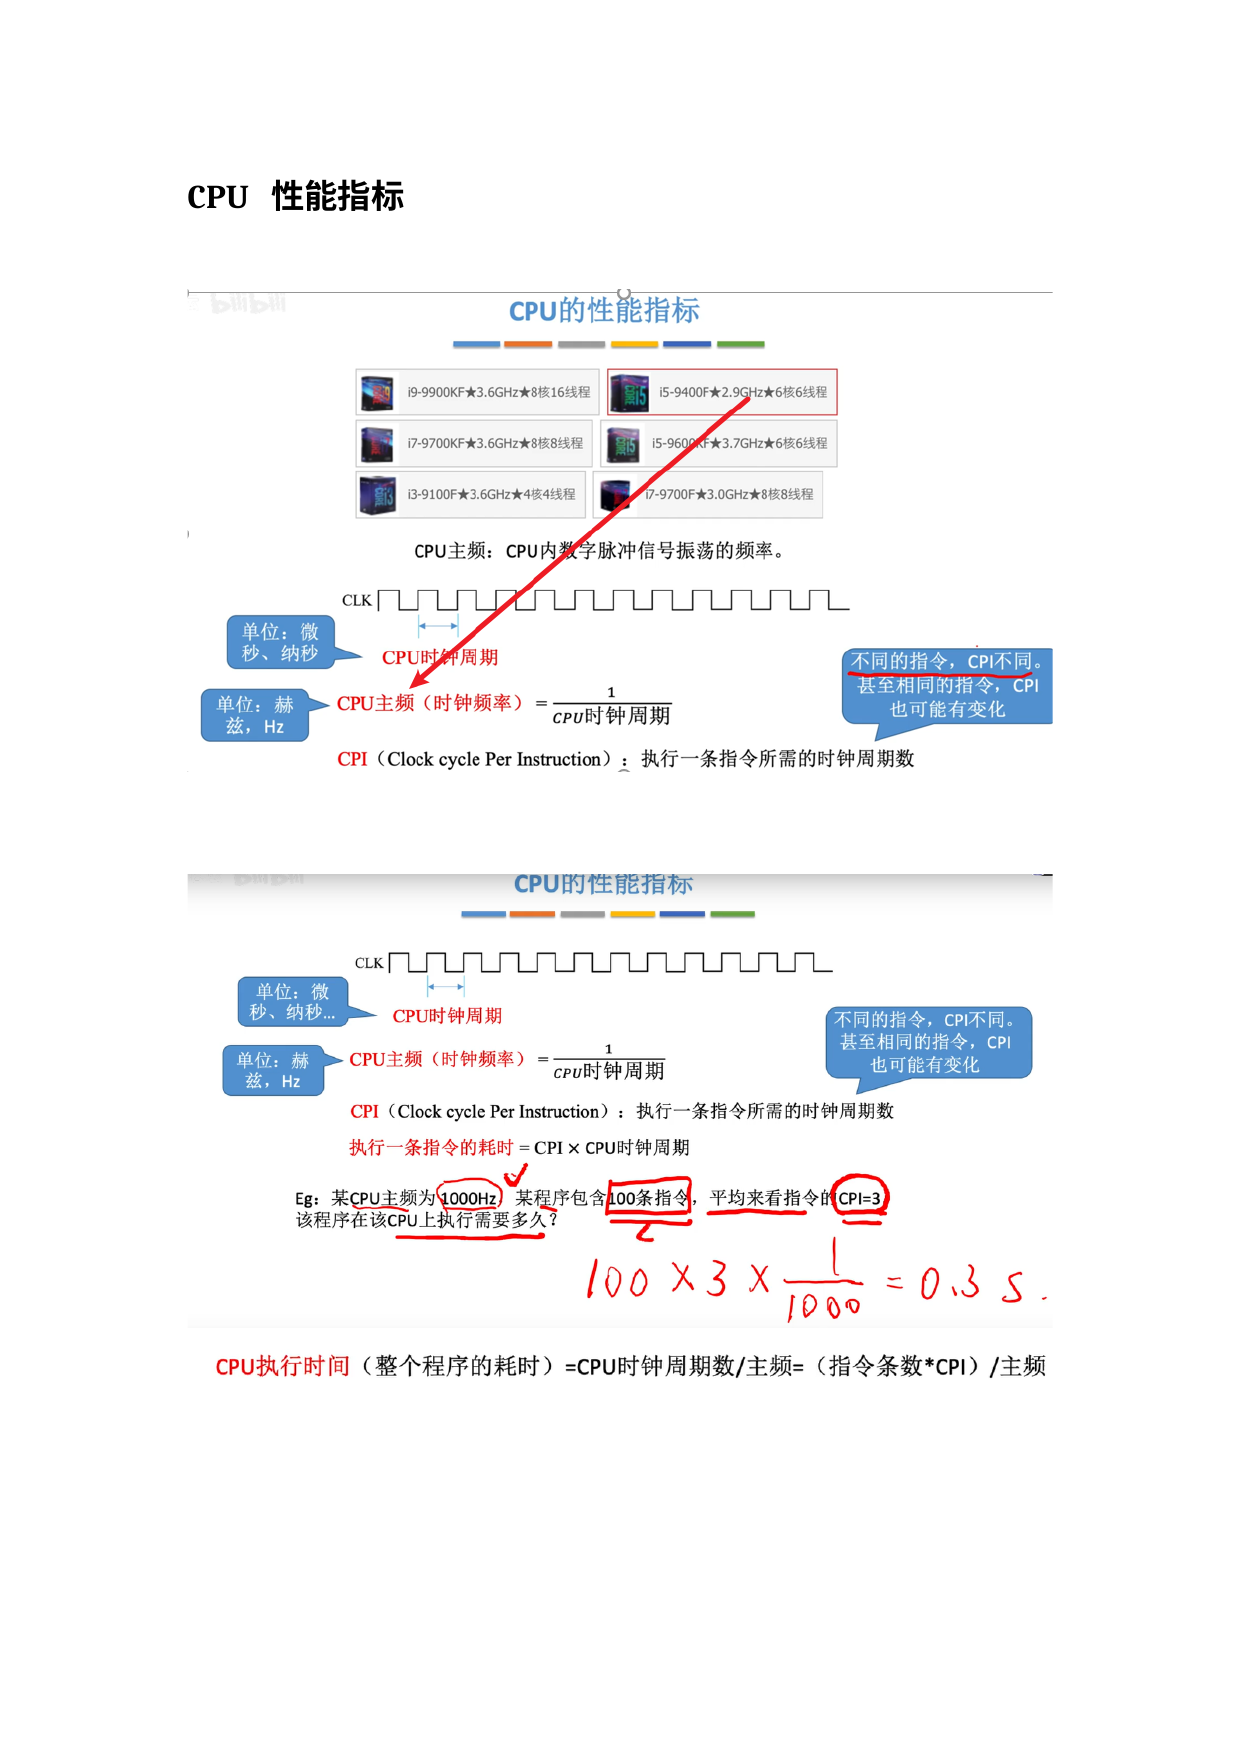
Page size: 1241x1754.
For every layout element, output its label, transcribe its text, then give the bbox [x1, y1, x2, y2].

subtitle CPU 性能指标 [187, 162, 1053, 227]
picture [187, 874, 1053, 1328]
picture [187, 289, 1053, 772]
picture [187, 1329, 1053, 1391]
